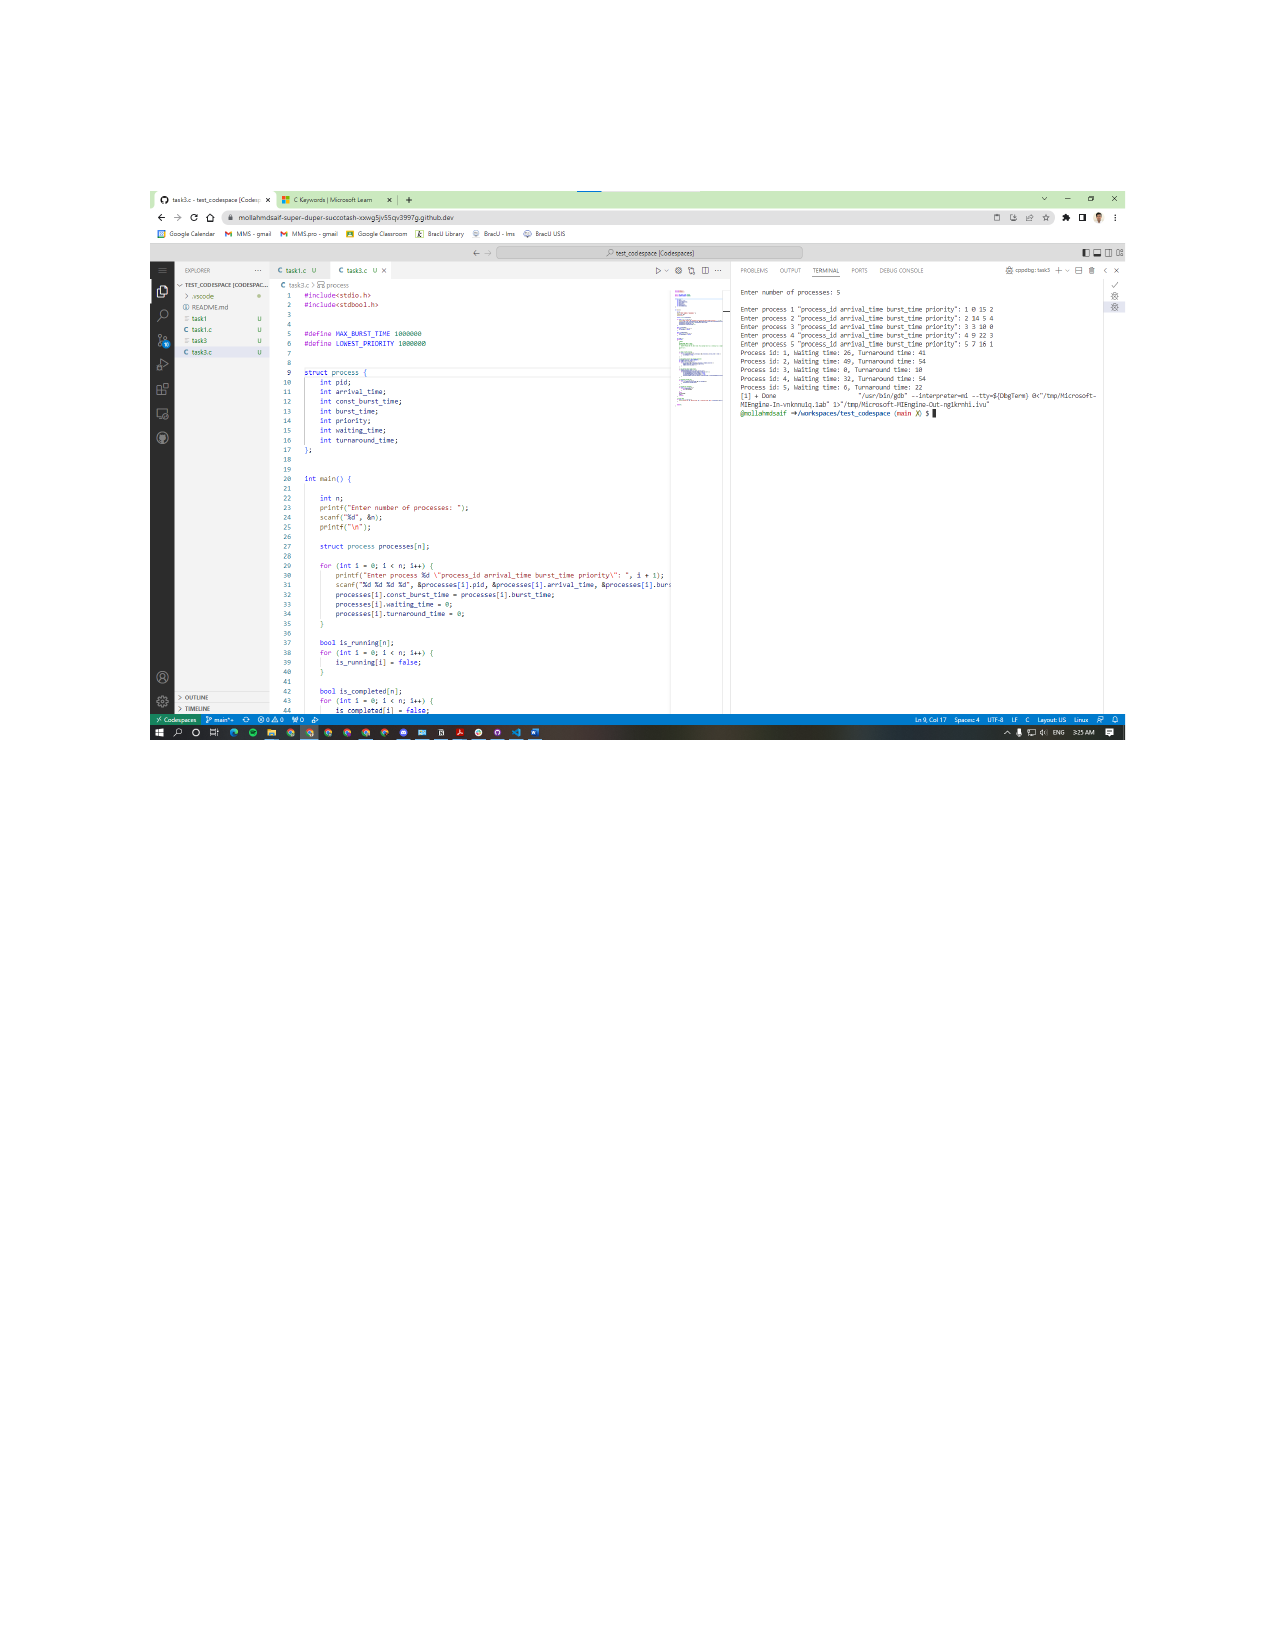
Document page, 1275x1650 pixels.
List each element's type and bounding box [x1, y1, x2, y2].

picture [150, 191, 1125, 740]
